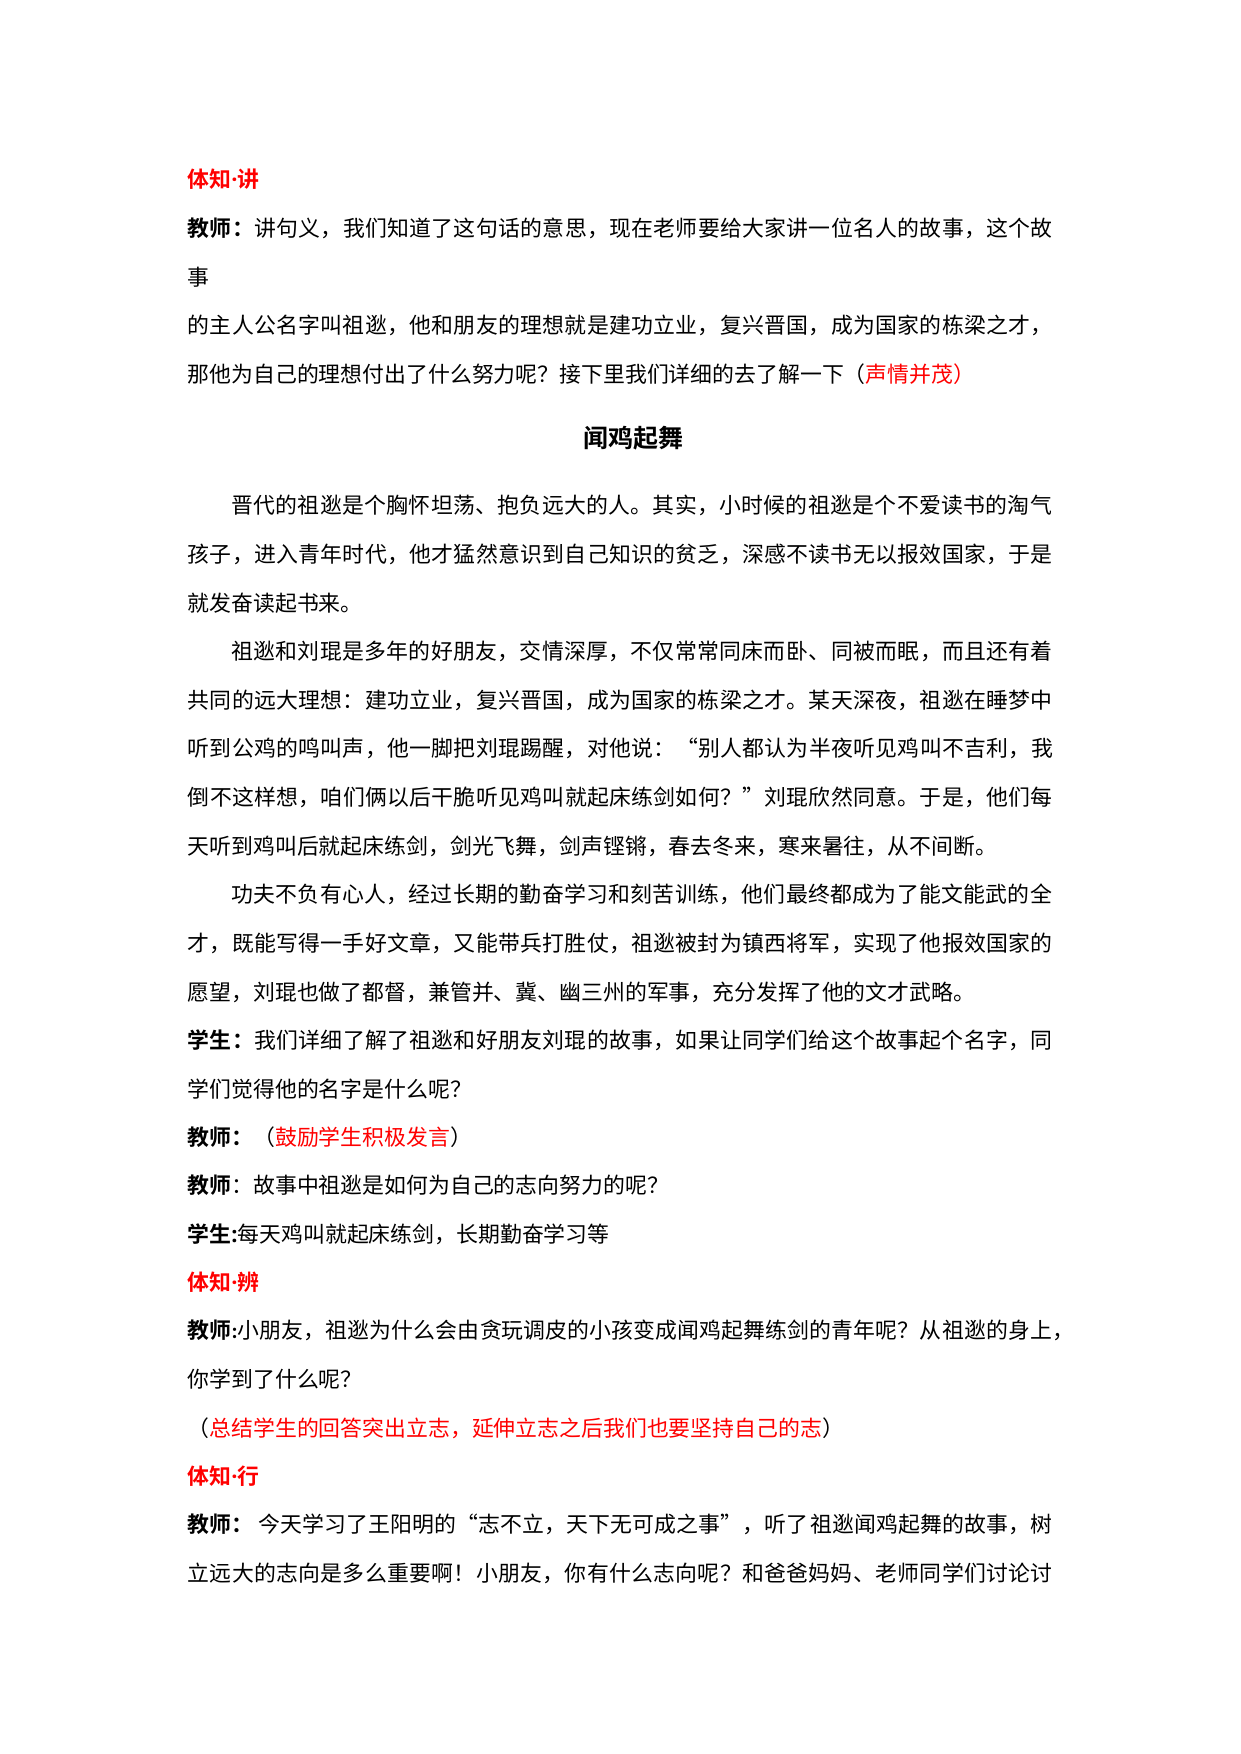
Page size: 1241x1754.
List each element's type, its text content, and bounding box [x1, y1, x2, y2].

text 学生：我们详细了解了祖逖和好朋友刘琨的故事，如果让同学们给这个故事起个名字，同学们觉得他的名字是什么呢？ [187, 1023, 1053, 1104]
list 体知·讲 [187, 162, 1053, 194]
text 教师：故事中祖逖是如何为自己的志向努力的呢？ [187, 1168, 1053, 1201]
text 功夫不负有心人，经过长期的勤奋学习和刻苦训练，他们最终都成为了能文能武的全才，既能写得一手好文章，又能带兵打胜仗，祖逖被封为镇西将军，实现了他报效国家的愿望，刘琨也做了都督，兼管并、冀、幽三州的军事，充分发挥了他的文才武略。 [187, 877, 1053, 1007]
text 晋代的祖逖是个胸怀坦荡、抱负远大的人。其实，小时候的祖逖是个不爱读书的淘气孩子，进入青年时代，他才猛然意识到自己知识的贫乏，深感不读书无以报效国家，于是就发奋读起书来。 [187, 488, 1053, 618]
text 体知·行 [187, 1458, 1053, 1491]
list 的主人公名字叫祖逖，他和朋友的理想就是建功立业，复兴晋国，成为国家的栋梁之才，那他为自己的理想付出了什么努力呢？接下里我们详细的去了解一下（声情并茂） [187, 307, 1053, 389]
text 学生:每天鸡叫就起床练剑，长期勤奋学习等 [187, 1216, 1053, 1249]
text （总结学生的回答突出立志，延伸立志之后我们也要坚持自己的志） [187, 1410, 1053, 1443]
text 教师:小朋友，祖逖为什么会由贪玩调皮的小孩变成闻鸡起舞练剑的青年呢？从祖逖的身上，你学到了什么呢？ [187, 1313, 1053, 1394]
list 教师：讲句义，我们知道了这句话的意思，现在老师要给大家讲一位名人的故事，这个故事 [187, 210, 1053, 292]
text 祖逖和刘琨是多年的好朋友，交情深厚，不仅常常同床而卧、同被而眠，而且还有着共同的远大理想：建功立业，复兴晋国，成为国家的栋梁之才。某天深夜，祖逖在睡梦中听到公鸡的鸣叫声，他一脚把刘琨踢醒，对他说：“别人都认为半夜听见鸡叫不吉利，我倒不这样想，咱们俩以后干脆听见鸡叫就起床练剑如何？”刘琨欣然同意。于是，他们每天听到鸡叫后就起床练剑，剑光飞舞，剑声铿锵，春去冬来，寒来暑往，从不间断。 [187, 633, 1053, 861]
text 闻鸡起舞 [187, 404, 1053, 469]
text 体知·辨 [187, 1265, 1053, 1297]
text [187, 1507, 1053, 1588]
text 教师：（鼓励学生积极发言） [187, 1120, 1053, 1152]
